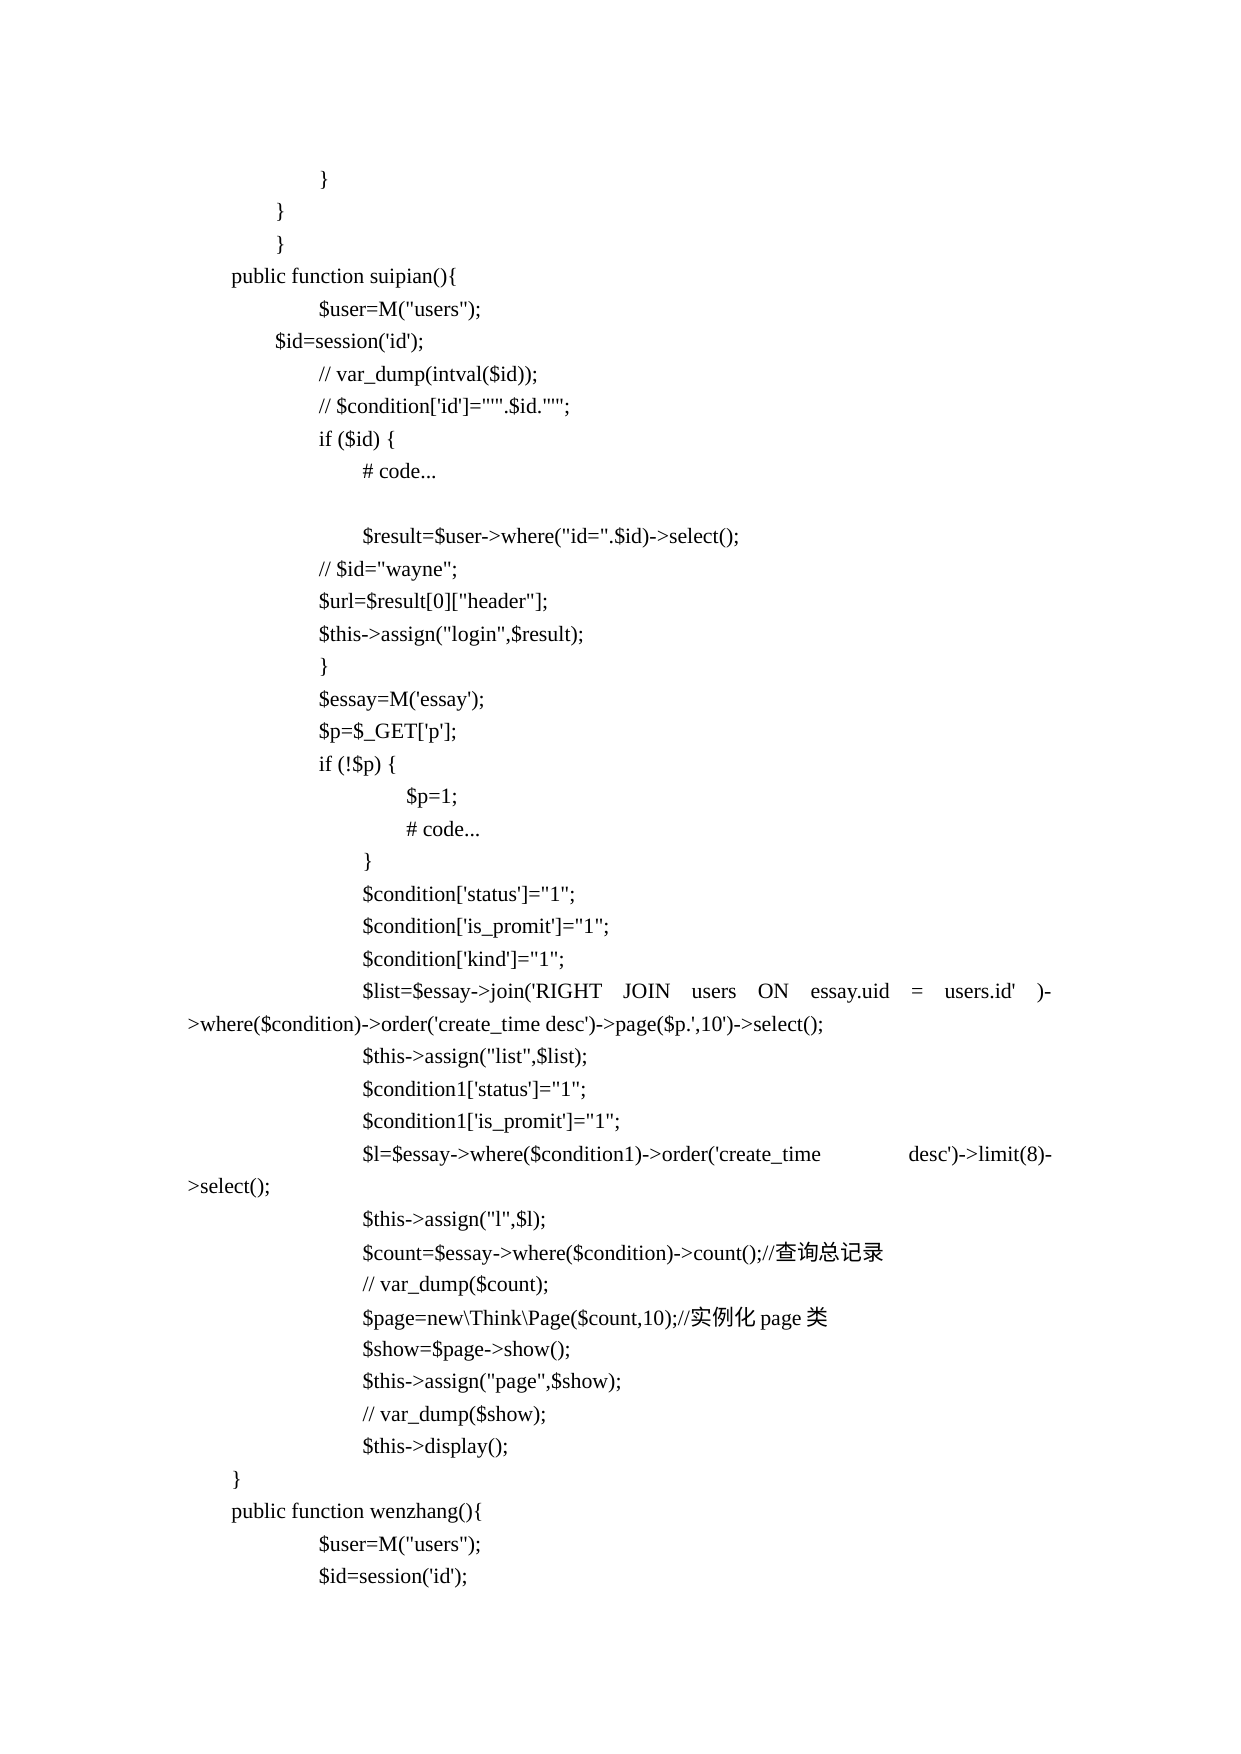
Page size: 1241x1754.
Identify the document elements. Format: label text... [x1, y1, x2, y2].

text $url=$result[0]["header"]; [187, 584, 1053, 617]
text $page=new\Think\Page($count,10);//实例化page类 [187, 1299, 1053, 1332]
text } [187, 1462, 1053, 1494]
text } [187, 162, 1053, 194]
text public function wenzhang(){ [187, 1494, 1053, 1527]
text $l=$essay->where($condition1)->order('create_time desc')->limit(8)->select(); [187, 1137, 1053, 1202]
text $condition1['is_promit']="1"; [187, 1104, 1053, 1137]
text $list=$essay->join('RIGHT JOIN users ON essay.uid = users.id' )->where($condition)->order('create_time desc')->page($p.',10')->select(); [187, 974, 1053, 1039]
text $id=session('id'); [187, 1559, 1053, 1592]
text $this->assign("page",$show); [187, 1364, 1053, 1397]
text $condition['status']="1"; [187, 877, 1053, 909]
text $condition['is_promit']="1"; [187, 909, 1053, 942]
text $this->assign("l",$l); [187, 1202, 1053, 1234]
text if (!$p) { [187, 747, 1053, 779]
text $result=$user->where("id=".$id)->select(); [187, 519, 1053, 552]
text } [187, 844, 1053, 877]
text $condition1['status']="1"; [187, 1072, 1053, 1104]
text // var_dump(intval($id)); [187, 357, 1053, 389]
text $this->assign("login",$result); [187, 617, 1053, 649]
text $this->display(); [187, 1429, 1053, 1462]
text # code... [187, 812, 1053, 844]
text // var_dump($show); [187, 1397, 1053, 1429]
text $essay=M('essay'); [187, 682, 1053, 714]
text } [187, 227, 1053, 259]
text public function suipian(){ [187, 259, 1053, 292]
text $user=M("users"); [187, 292, 1053, 324]
text $p=1; [187, 779, 1053, 812]
text if ($id) { [187, 422, 1053, 454]
text $count=$essay->where($condition)->count();//查询总记录 [187, 1234, 1053, 1267]
text # code... [187, 454, 1053, 487]
text } [187, 194, 1053, 227]
text $condition['kind']="1"; [187, 942, 1053, 974]
text $p=$_GET['p']; [187, 714, 1053, 747]
text $id=session('id'); [187, 324, 1053, 357]
text $this->assign("list",$list); [187, 1039, 1053, 1072]
text $user=M("users"); [187, 1527, 1053, 1559]
text } [187, 649, 1053, 682]
text // $id="wayne"; [187, 552, 1053, 584]
text // $condition['id']="'".$id."'"; [187, 389, 1053, 422]
text $show=$page->show(); [187, 1332, 1053, 1364]
text // var_dump($count); [187, 1267, 1053, 1299]
